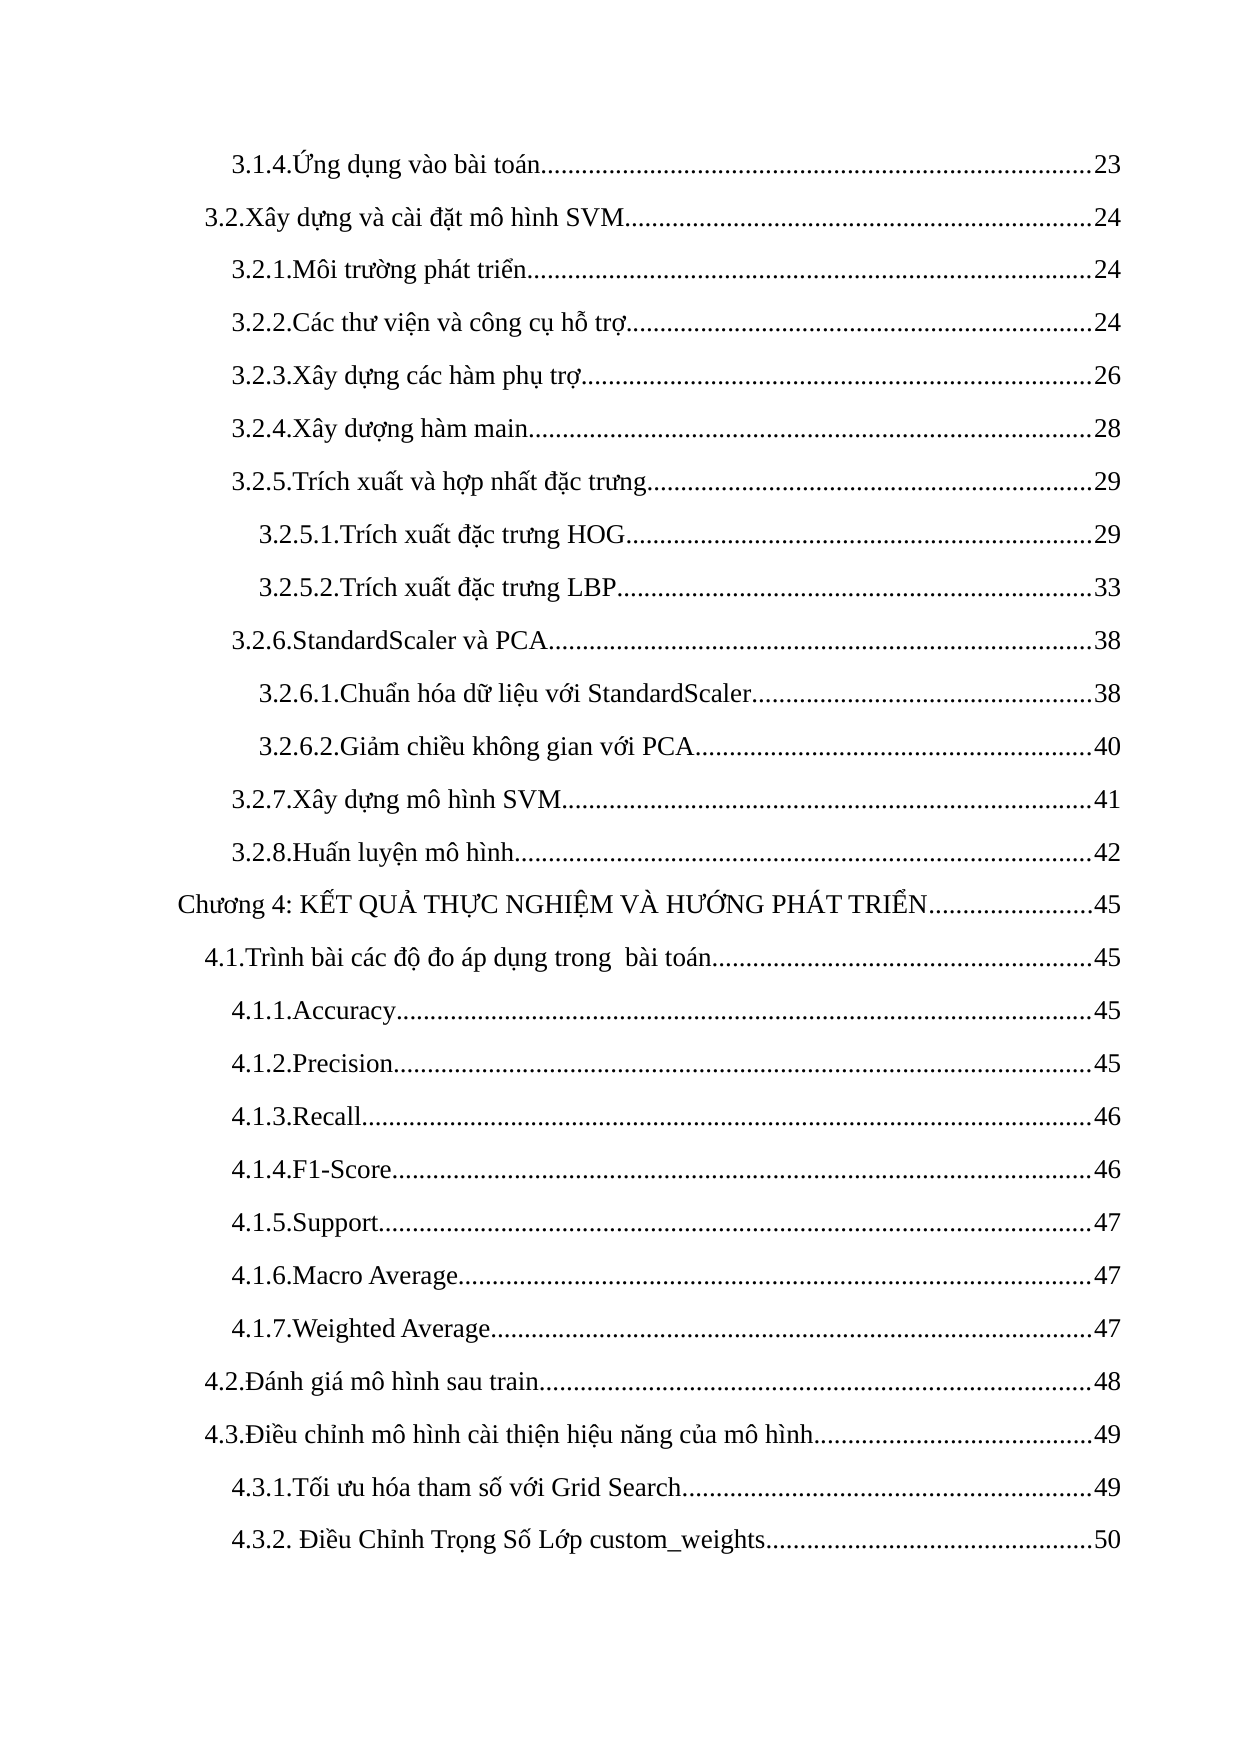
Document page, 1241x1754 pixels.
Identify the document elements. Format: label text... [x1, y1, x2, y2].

text 4.1.3.Recall 46 [231, 1100, 1122, 1131]
text 3.2.4.Xây dượng hàm main 28 [231, 412, 1122, 443]
text 3.2.1.Môi trường phát triển 24 [231, 253, 1122, 285]
text 4.1.6.Macro Average 47 [231, 1259, 1122, 1290]
text 4.3.1.Tối ưu hóa tham số với Grid Search 49 [231, 1471, 1122, 1502]
text 3.2.6.1.Chuẩn hóa dữ liệu với StandardScaler 38 [258, 677, 1122, 708]
text 4.1.4.F1-Score 46 [231, 1153, 1122, 1184]
text 4.2.Đánh giá mô hình sau train 48 [204, 1365, 1122, 1396]
text 3.1.4.Ứng dụng vào bài toán 23 [231, 148, 1122, 179]
text 4.3.Điều chỉnh mô hình cài thiện hiệu năng của mô hình 49 [204, 1418, 1122, 1449]
text 4.1.2.Precision 45 [231, 1047, 1122, 1078]
text Chương 4: KẾT QUẢ THỰC NGHIỆM VÀ HƯỚNG PHÁT TRIỂN 45 [177, 888, 1122, 920]
text 4.1.5.Support 47 [231, 1206, 1122, 1237]
text 3.2.Xây dựng và cài đặt mô hình SVM 24 [204, 201, 1122, 232]
text 3.2.6.StandardScaler và PCA 38 [231, 624, 1122, 655]
text 3.2.5.Trích xuất và hợp nhất đặc trưng 29 [231, 465, 1122, 496]
text 4.1.Trình bài các độ đo áp dụng trong bài toán 45 [204, 941, 1122, 973]
text 4.3.2. Điều Chỉnh Trọng Số Lớp custom_weights 50 [231, 1523, 1122, 1555]
text 4.1.1.Accuracy 45 [231, 994, 1122, 1026]
text 4.1.7.Weighted Average 47 [231, 1312, 1122, 1343]
text 3.2.7.Xây dựng mô hình SVM 41 [231, 783, 1122, 814]
text 3.2.5.1.Trích xuất đặc trưng HOG 29 [258, 518, 1122, 549]
text 3.2.8.Huấn luyện mô hình 42 [231, 836, 1122, 867]
text 3.2.3.Xây dựng các hàm phụ trợ 26 [231, 359, 1122, 391]
text 3.2.6.2.Giảm chiều không gian với PCA 40 [258, 730, 1122, 761]
text 3.2.5.2.Trích xuất đặc trưng LBP 33 [258, 571, 1122, 602]
text 3.2.2.Các thư viện và công cụ hỗ trợ 24 [231, 306, 1122, 338]
